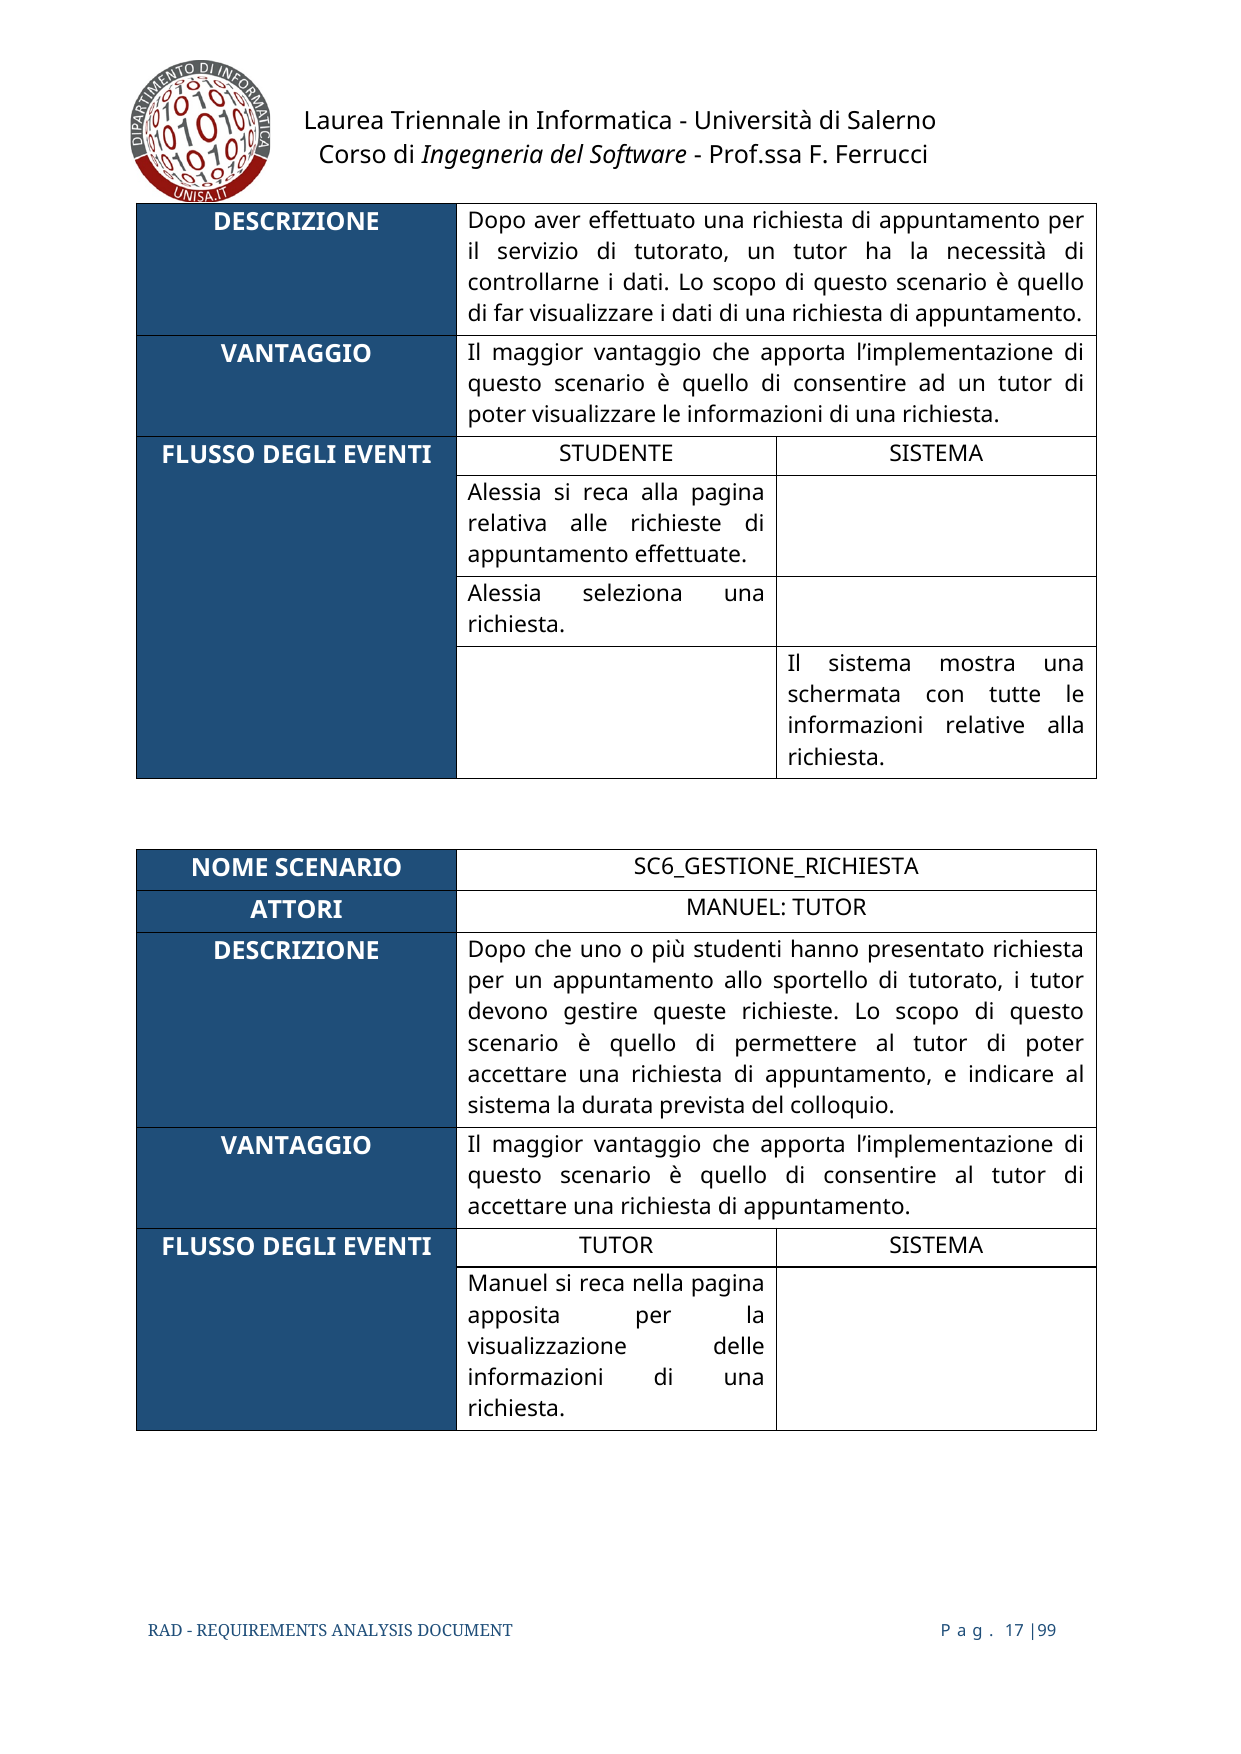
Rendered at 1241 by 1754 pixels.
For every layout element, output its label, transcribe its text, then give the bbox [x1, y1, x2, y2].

table_cell [777, 577, 1096, 646]
table_cell SISTEMA [777, 437, 1096, 475]
table_cell FLUSSO DEGLI EVENTI [137, 1229, 456, 1430]
picture [129, 60, 271, 201]
table_cell Alessia seleziona una richiesta. [457, 577, 776, 646]
table_cell SISTEMA [777, 1229, 1096, 1266]
table_cell TUTOR [457, 1229, 776, 1266]
table_cell ATTORI [137, 891, 456, 932]
table_cell Dopo che uno o più studenti hanno presentato richiesta per un appuntamento allo sportello di tutorato, i tutor devono gestire queste richieste. Lo scopo di questo scenario è quello di permettere al tutor di poter accettare una richiesta di appuntamento, e indicare al sistema la durata prevista del colloquio. [457, 933, 1096, 1127]
table_cell VANTAGGIO [137, 1128, 456, 1228]
table_cell Manuel si reca nella pagina apposita per la visualizzazione delle informazioni di una richiesta. [457, 1268, 776, 1430]
table_cell Il sistema mostra una schermata con tutte le informazioni relative alla richiesta. [777, 647, 1096, 778]
table_cell Il maggior vantaggio che apporta l’implementazione di questo scenario è quello di consentire al tutor di accettare una richiesta di appuntamento. [457, 1128, 1096, 1228]
table_cell FLUSSO DEGLI EVENTI [137, 437, 456, 778]
table_cell DESCRIZIONE [137, 204, 456, 335]
table_cell [777, 1268, 1096, 1430]
table_cell VANTAGGIO [137, 336, 456, 436]
table_cell Il maggior vantaggio che apporta l’implementazione di questo scenario è quello di consentire ad un tutor di poter visualizzare le informazioni di una richiesta. [457, 336, 1096, 436]
table_cell [457, 647, 776, 778]
table_cell MANUEL: TUTOR [457, 891, 1096, 932]
table_cell Alessia si reca alla pagina relativa alle richieste di appuntamento effettuate. [457, 476, 776, 576]
table_header NOME SCENARIO [137, 850, 456, 890]
table_cell DESCRIZIONE [137, 933, 456, 1127]
table_header SC6_GESTIONE_RICHIESTA [457, 850, 1096, 890]
table_cell [777, 476, 1096, 576]
table_cell Dopo aver effettuato una richiesta di appuntamento per il servizio di tutorato, un tutor ha la necessità di controllarne i dati. Lo scopo di questo scenario è quello di far visualizzare i dati di una richiesta di appuntamento. [457, 204, 1096, 335]
table_cell STUDENTE [457, 437, 776, 475]
